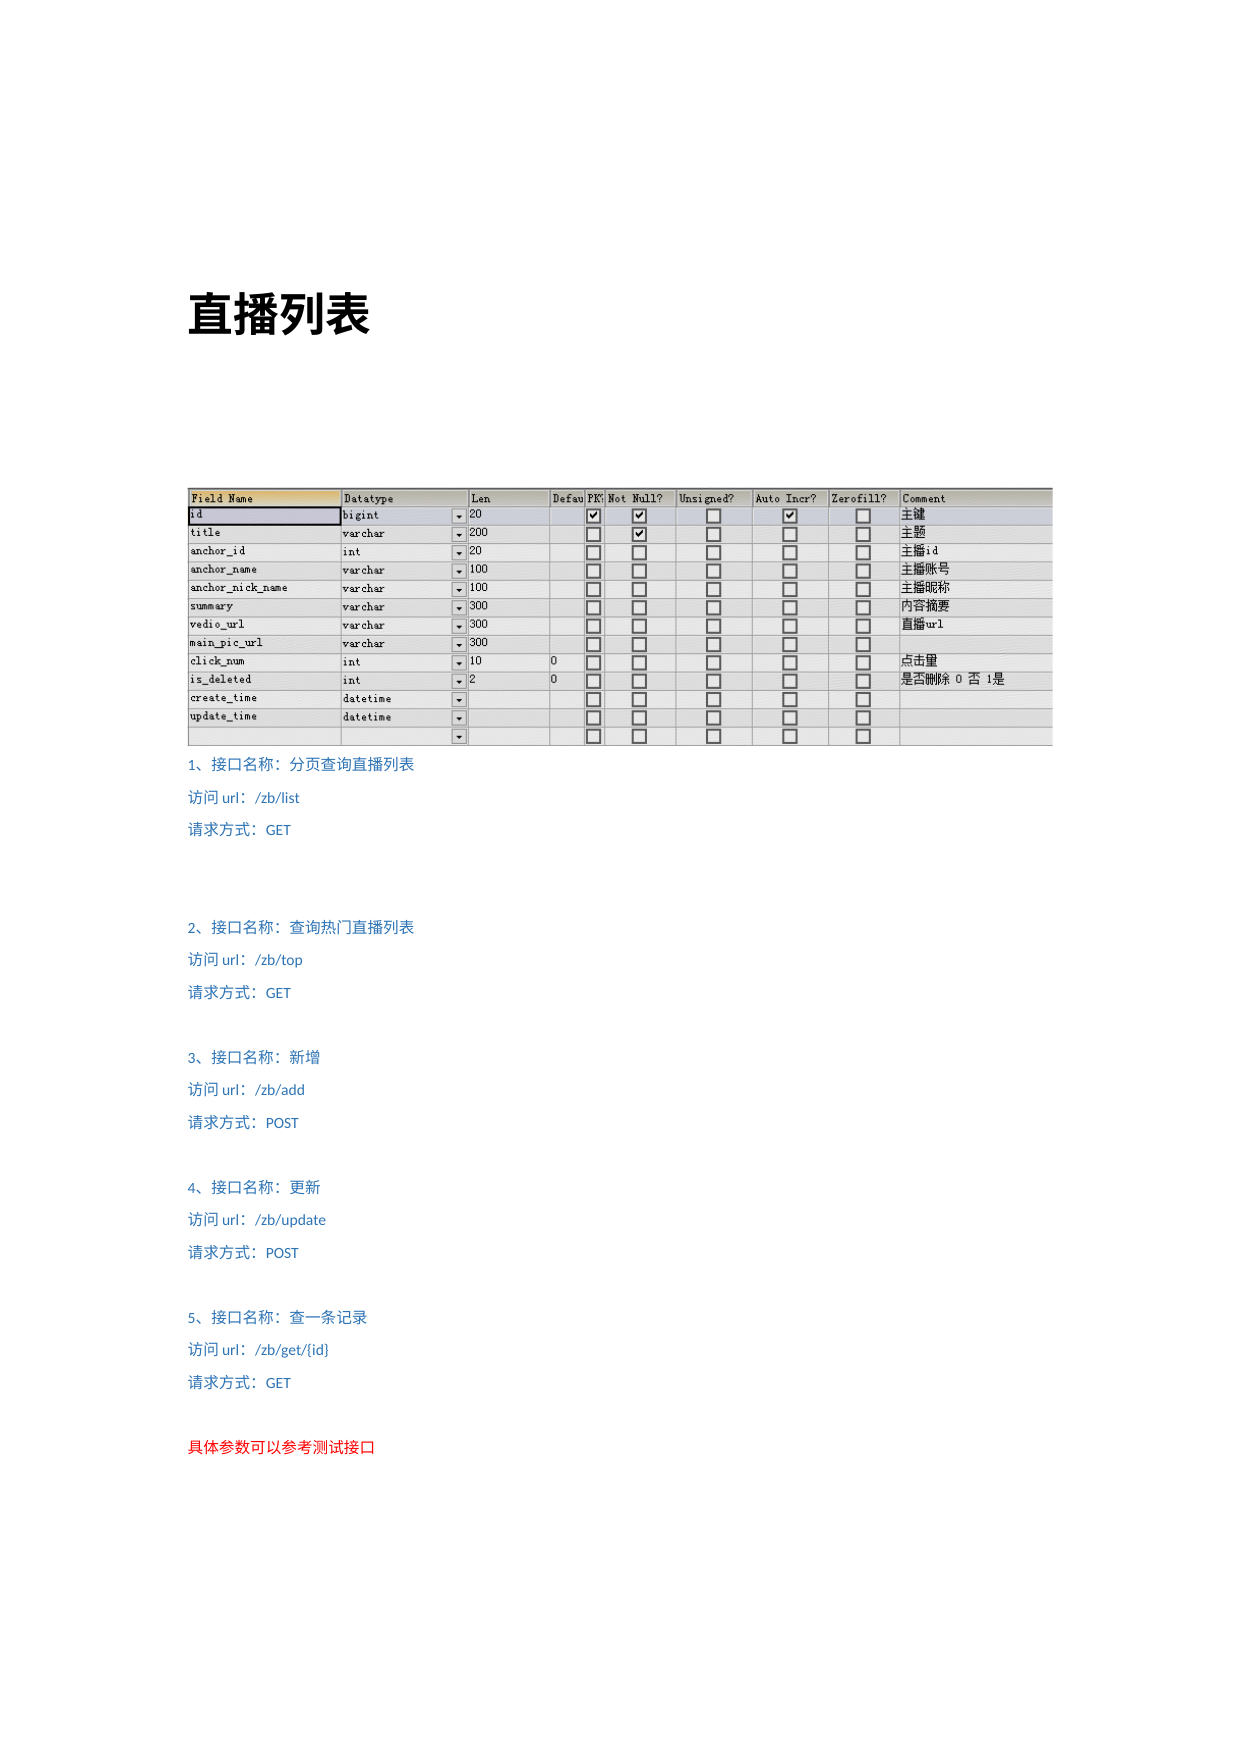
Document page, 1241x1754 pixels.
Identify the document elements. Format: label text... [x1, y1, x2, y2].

text 请求方式：POST [187, 1105, 1053, 1138]
text 请求方式：GET [187, 1365, 1053, 1398]
subtitle 直播列表 [187, 262, 1053, 360]
text 3、接口名称：新增 [187, 1040, 1053, 1073]
text 访问url：/zb/top [187, 943, 1053, 975]
text 4、接口名称：更新 [187, 1170, 1053, 1203]
text 2、接口名称：查询热门直播列表 [187, 910, 1053, 943]
text 访问url：/zb/update [187, 1203, 1053, 1235]
text 访问url：/zb/list [187, 780, 1053, 813]
text 5、接口名称：查一条记录 [187, 1300, 1053, 1333]
text 请求方式：GET [187, 813, 1053, 845]
text 具体参数可以参考测试接口 [187, 1430, 1053, 1463]
text 访问url：/zb/get/{id} [187, 1333, 1053, 1365]
text 请求方式：POST [187, 1235, 1053, 1268]
text 请求方式：GET [187, 975, 1053, 1008]
text 访问url：/zb/add [187, 1073, 1053, 1105]
picture [187, 487, 1053, 746]
text 1、接口名称：分页查询直播列表 [187, 748, 1053, 780]
